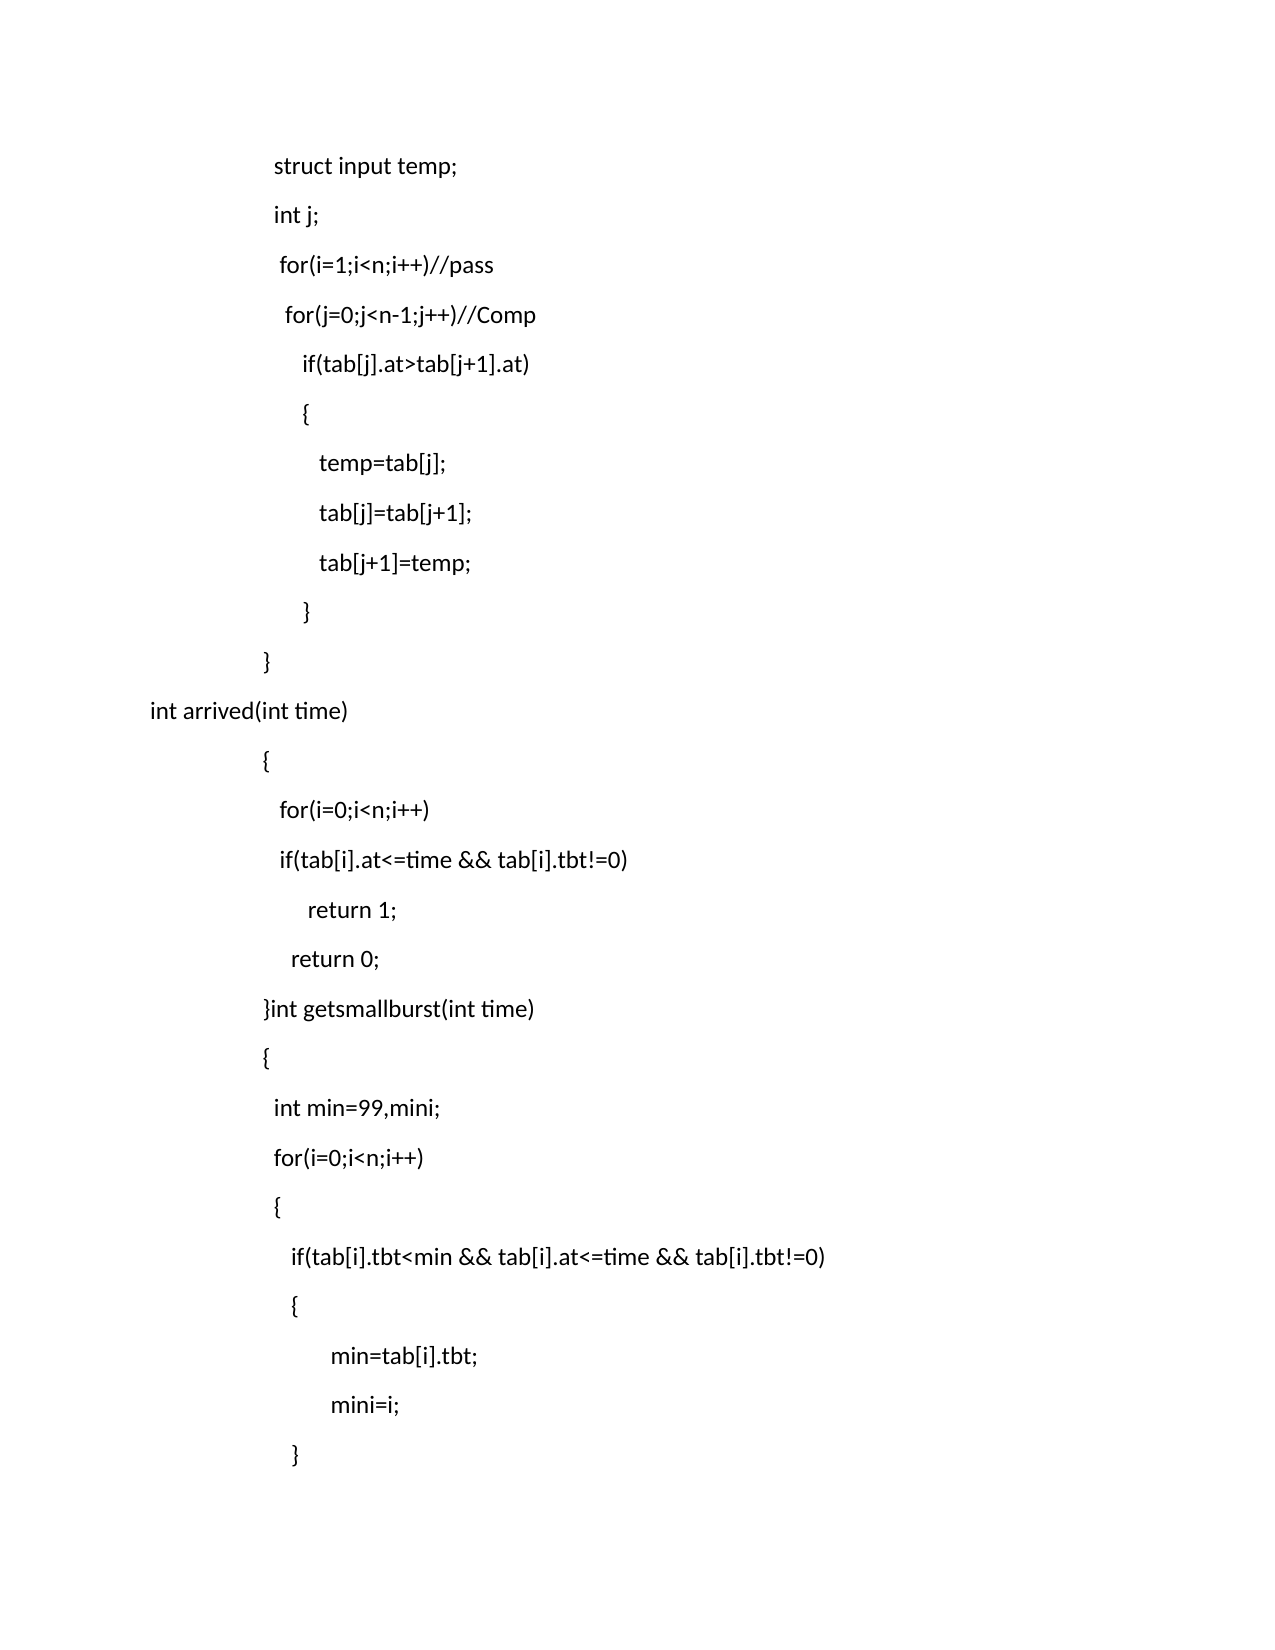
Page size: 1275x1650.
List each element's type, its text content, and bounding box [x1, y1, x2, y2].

text struct input temp; [262, 150, 1125, 181]
text return 1; [262, 894, 1125, 924]
text for(j=0;j<n-1;j++)//Comp [262, 299, 1125, 329]
text { [262, 1290, 1125, 1321]
text int min=99,mini; [262, 1092, 1125, 1123]
text { [262, 1042, 1125, 1073]
text int j; [262, 199, 1125, 230]
text for(i=0;i<n;i++) [262, 794, 1125, 825]
text { [262, 398, 1125, 428]
text if(tab[i].tbt<min && tab[i].at<=time && tab[i].tbt!=0) [262, 1241, 1125, 1271]
text tab[j]=tab[j+1]; [262, 497, 1125, 528]
text { [262, 745, 1125, 776]
text } [262, 596, 1125, 627]
text int arrived(int time) [150, 695, 1125, 726]
text min=tab[i].tbt; [262, 1340, 1125, 1371]
text temp=tab[j]; [262, 447, 1125, 478]
text if(tab[j].at>tab[j+1].at) [262, 348, 1125, 379]
text for(i=1;i<n;i++)//pass [262, 249, 1125, 280]
text return 0; [262, 943, 1125, 974]
text tab[j+1]=temp; [262, 547, 1125, 577]
text mini=i; [262, 1389, 1125, 1420]
text } [262, 646, 1125, 676]
text }int getsmallburst(int time) [262, 993, 1125, 1023]
text { [262, 1191, 1125, 1222]
text } [262, 1439, 1125, 1470]
text for(i=0;i<n;i++) [262, 1142, 1125, 1172]
text if(tab[i].at<=time && tab[i].tbt!=0) [262, 844, 1125, 875]
